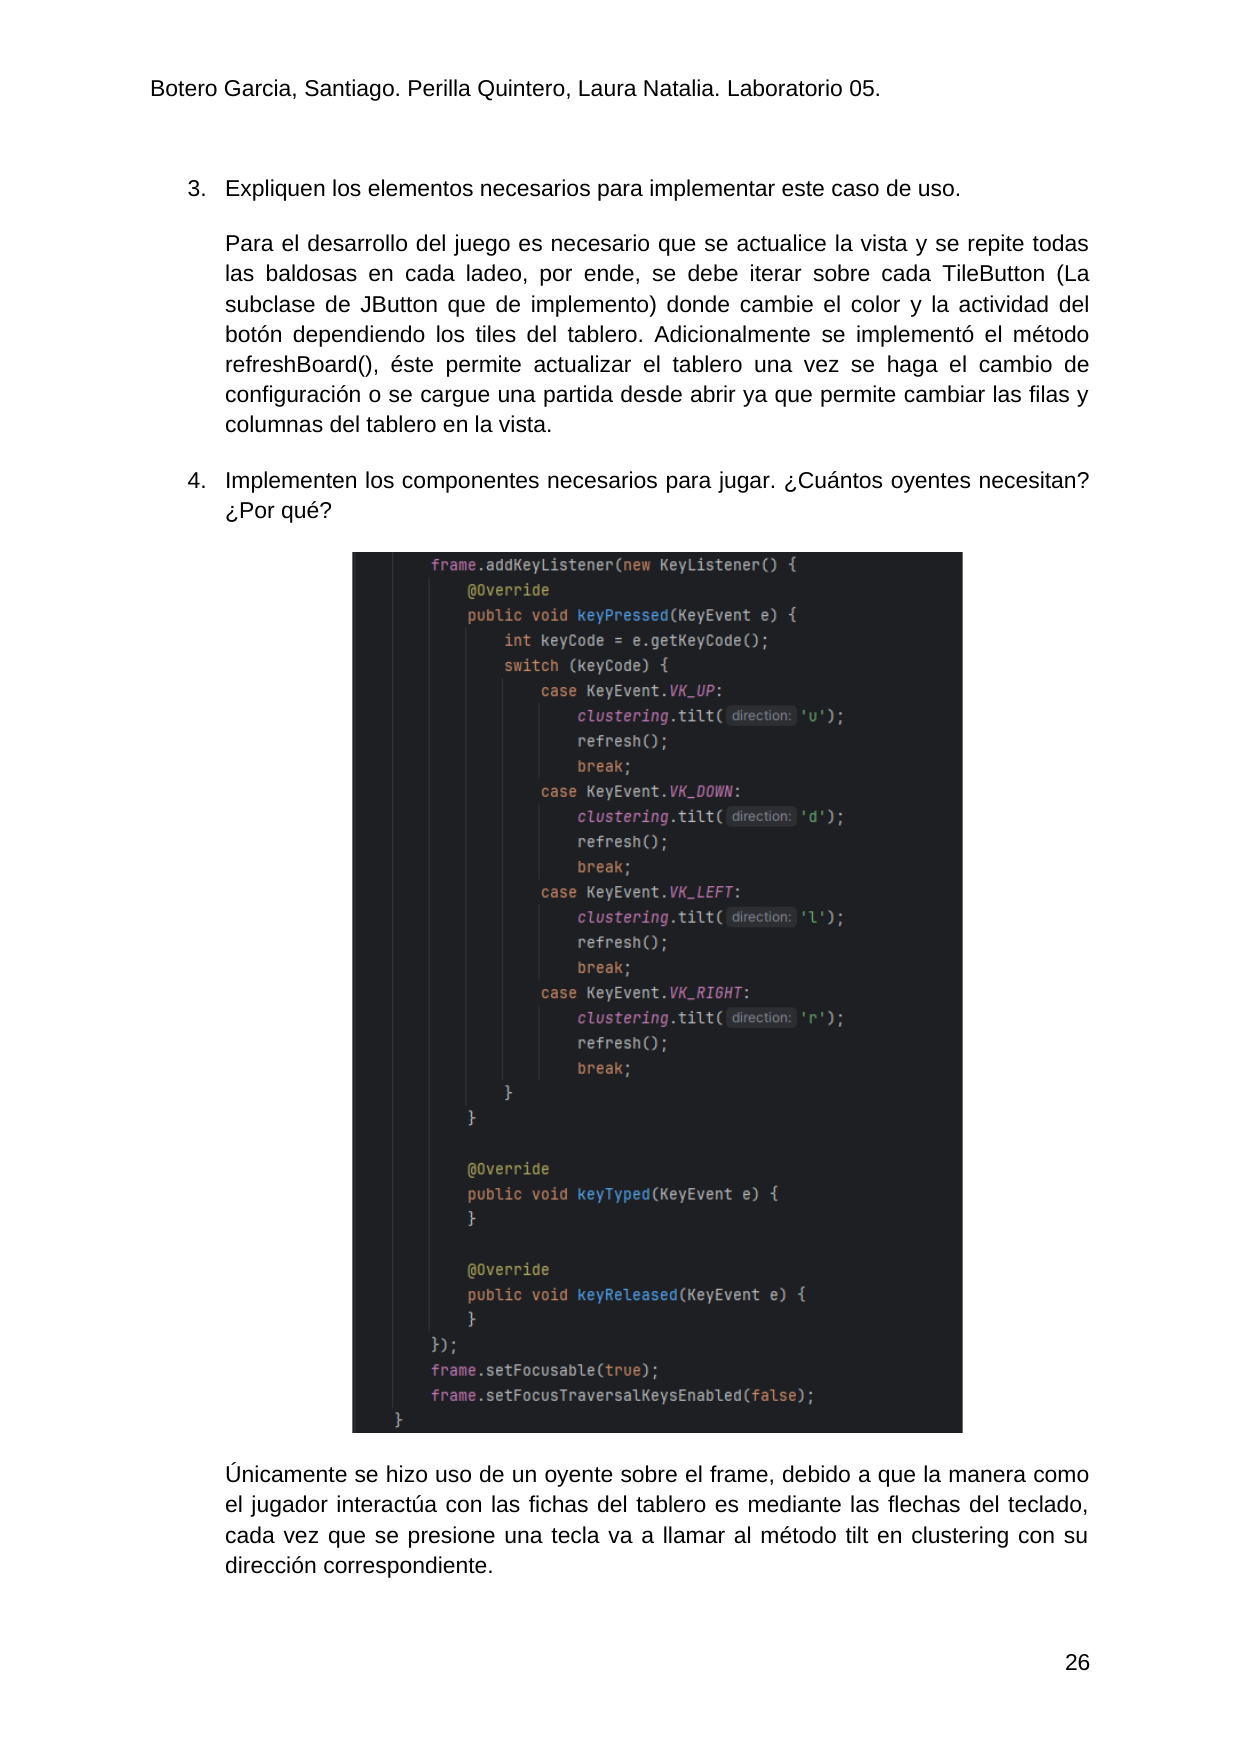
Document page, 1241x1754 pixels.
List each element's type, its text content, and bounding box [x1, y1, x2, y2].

list Implementen los componentes necesarios para jugar. ¿Cuántos oyentes necesitan? ¿Por qué? [187, 467, 1090, 523]
text Únicamente se hizo uso de un oyente sobre el frame, debido a que la manera como el jugador interactúa con las fichas del tablero es mediante las flechas del teclado, cada vez que se presione una tecla va a llamar al método tilt en clustering con su dirección correspondiente. [225, 1461, 1090, 1578]
picture [352, 552, 963, 1433]
text Para el desarrollo del juego es necesario que se actualice la vista y se repite todas las baldosas en cada ladeo, por ende, se debe iterar sobre cada TileButton (La subclase de JButton que de implemento) donde cambie el color y la actividad del botón dependiendo los tiles del tablero. Adicionalmente se implementó el método refreshBoard(), éste permite actualizar el tablero una vez se haga el cambio de configuración o se cargue una partida desde abrir ya que permite cambiar las filas y columnas del tablero en la vista. [225, 230, 1090, 438]
list Expliquen los elementos necesarios para implementar este caso de uso. [187, 175, 1090, 201]
